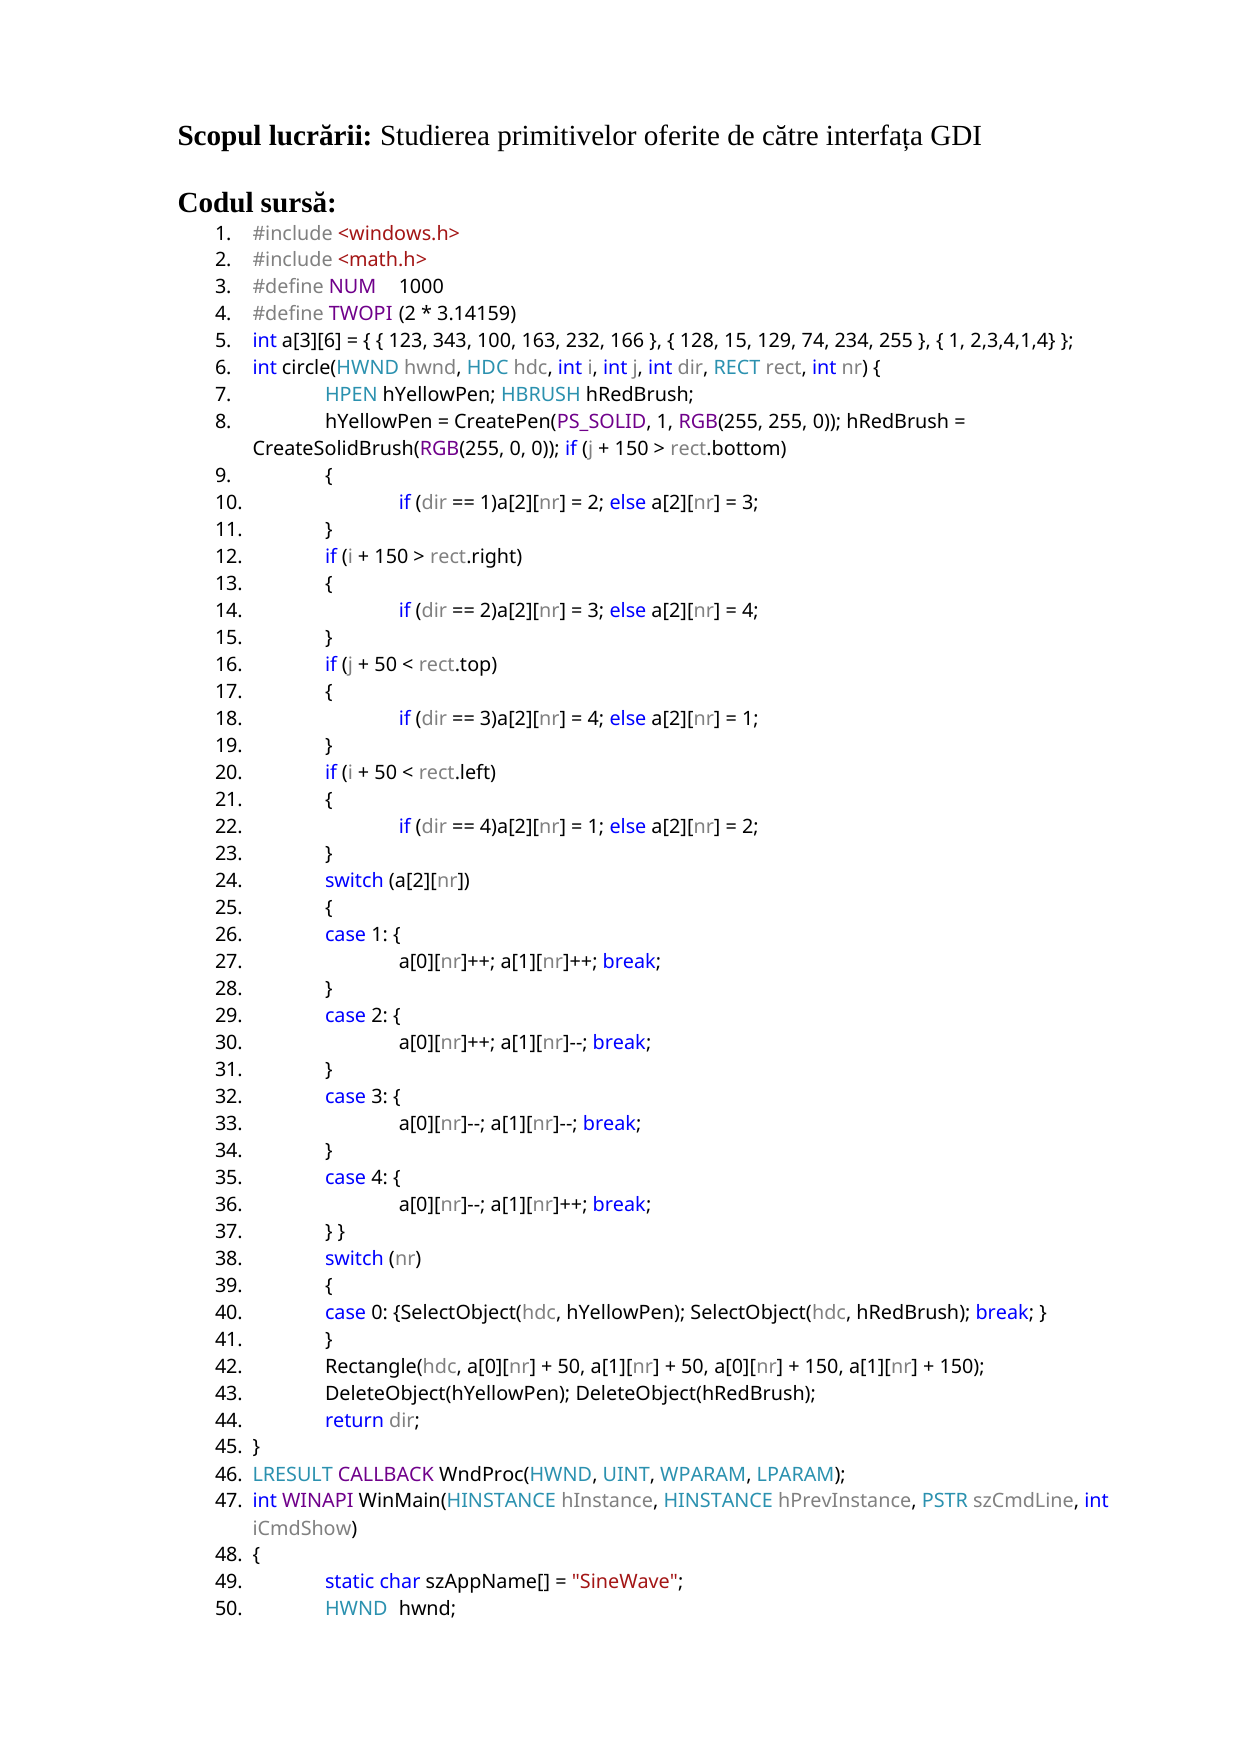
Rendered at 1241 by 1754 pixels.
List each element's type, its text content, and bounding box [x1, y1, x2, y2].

list if (dir == 2)a[2][nr] = 3; else a[2][nr] = 4; [215, 596, 1152, 623]
list static char szAppName[] = "SineWave"; [215, 1568, 1152, 1595]
list case 4: { [215, 1163, 1152, 1190]
list HWND hwnd; [215, 1595, 1152, 1622]
list #define NUM 1000 [215, 273, 1152, 300]
list switch (a[2][nr]) [215, 866, 1152, 893]
list } [215, 731, 1152, 758]
list if (dir == 1)a[2][nr] = 2; else a[2][nr] = 3; [215, 488, 1152, 516]
list } [215, 839, 1152, 866]
list } [215, 974, 1152, 1001]
list DeleteObject(hYellowPen); DeleteObject(hRedBrush); [215, 1379, 1152, 1406]
list } [215, 1433, 1152, 1460]
list } [215, 623, 1152, 650]
list HPEN hYellowPen; HBRUSH hRedBrush; [215, 381, 1152, 408]
list if (j + 50 < rect.top) [215, 650, 1152, 677]
list { [215, 1271, 1152, 1298]
list } [215, 1055, 1152, 1082]
list if (dir == 4)a[2][nr] = 1; else a[2][nr] = 2; [215, 812, 1152, 839]
list a[0][nr]++; a[1][nr]++; break; [215, 947, 1152, 974]
text Codul sursă: [177, 185, 1152, 219]
list case 1: { [215, 920, 1152, 947]
list case 3: { [215, 1082, 1152, 1109]
list return dir; [215, 1406, 1152, 1433]
list #include <windows.h> [215, 219, 1152, 246]
list } [215, 1136, 1152, 1163]
list case 0: {SelectObject(hdc, hYellowPen); SelectObject(hdc, hRedBrush); break; } [215, 1298, 1152, 1325]
list { [215, 785, 1152, 812]
list { [215, 893, 1152, 920]
list a[0][nr]--; a[1][nr]--; break; [215, 1109, 1152, 1136]
list #define TWOPI (2 * 3.14159) [215, 300, 1152, 327]
list if (dir == 3)a[2][nr] = 4; else a[2][nr] = 1; [215, 704, 1152, 731]
list a[0][nr]--; a[1][nr]++; break; [215, 1190, 1152, 1217]
list a[0][nr]++; a[1][nr]--; break; [215, 1028, 1152, 1055]
list int WINAPI WinMain(HINSTANCE hInstance, HINSTANCE hPrevInstance, PSTR szCmdLine, int iCmdShow) [215, 1487, 1152, 1541]
list { [215, 569, 1152, 596]
list int circle(HWND hwnd, HDC hdc, int i, int j, int dir, RECT rect, int nr) { [215, 354, 1152, 381]
list } } [215, 1217, 1152, 1244]
list switch (nr) [215, 1244, 1152, 1271]
list } [215, 1325, 1152, 1352]
list { [215, 1541, 1152, 1568]
list Rectangle(hdc, a[0][nr] + 50, a[1][nr] + 50, a[0][nr] + 150, a[1][nr] + 150); [215, 1352, 1152, 1379]
list case 2: { [215, 1001, 1152, 1028]
list if (i + 50 < rect.left) [215, 758, 1152, 785]
list } [215, 516, 1152, 542]
list #include <math.h> [215, 246, 1152, 273]
list { [215, 677, 1152, 704]
list hYellowPen = CreatePen(PS_SOLID, 1, RGB(255, 255, 0)); hRedBrush = CreateSolidBrush(RGB(255, 0, 0)); if (j + 150 > rect.bottom) [215, 408, 1152, 462]
list if (i + 150 > rect.right) [215, 542, 1152, 569]
list int a[3][6] = { { 123, 343, 100, 163, 232, 166 }, { 128, 15, 129, 74, 234, 255 }, { 1, 2,3,4,1,4} }; [215, 327, 1152, 354]
list LRESULT CALLBACK WndProc(HWND, UINT, WPARAM, LPARAM); [215, 1460, 1152, 1487]
text Scopul lucrării: Studierea primitivelor oferite de către interfața GDI [177, 118, 1152, 152]
list { [215, 462, 1152, 488]
